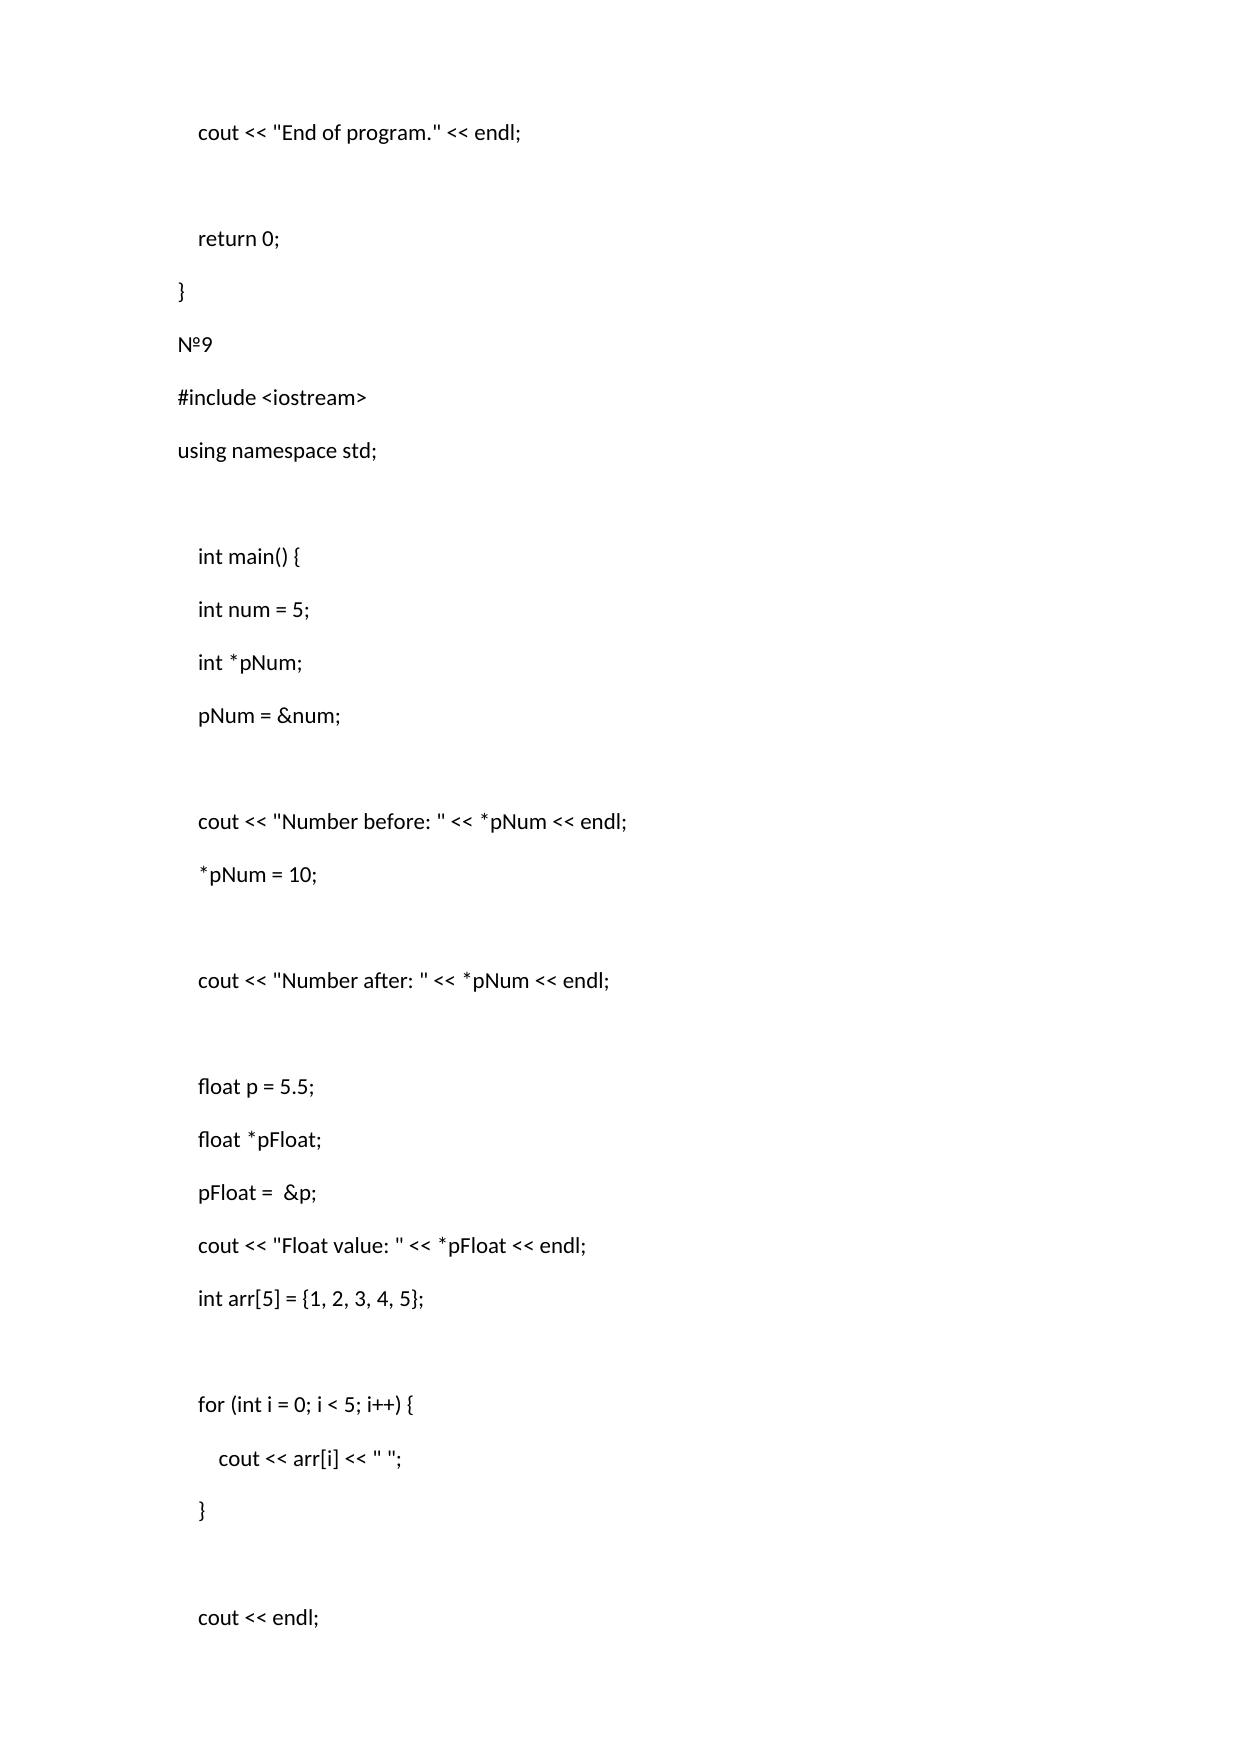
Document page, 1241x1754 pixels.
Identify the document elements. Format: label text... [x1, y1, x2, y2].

text int num = 5; [177, 595, 1152, 623]
text } [177, 277, 1152, 305]
text int main() { [177, 542, 1152, 570]
text using namespace std; [177, 436, 1152, 464]
text pNum = &num; [177, 701, 1152, 729]
text cout << "End of program." << endl; [177, 118, 1152, 146]
text float p = 5.5; [177, 1072, 1152, 1101]
text cout << "Float value: " << *pFloat << endl; [177, 1232, 1152, 1259]
text cout << "Number after: " << *pNum << endl; [177, 966, 1152, 994]
text cout << endl; [177, 1603, 1152, 1631]
text for (int i = 0; i < 5; i++) { [177, 1391, 1152, 1419]
text int *pNum; [177, 648, 1152, 676]
text cout << arr[i] << " "; [177, 1444, 1152, 1472]
text float *pFloat; [177, 1126, 1152, 1153]
text pFloat = &p; [177, 1178, 1152, 1207]
text int arr[5] = {1, 2, 3, 4, 5}; [177, 1284, 1152, 1313]
text *pNum = 10; [177, 860, 1152, 888]
text } [177, 1497, 1152, 1525]
text return 0; [177, 224, 1152, 252]
text #include <iostream> [177, 383, 1152, 411]
text №9 [177, 330, 1152, 358]
text cout << "Number before: " << *pNum << endl; [177, 807, 1152, 835]
